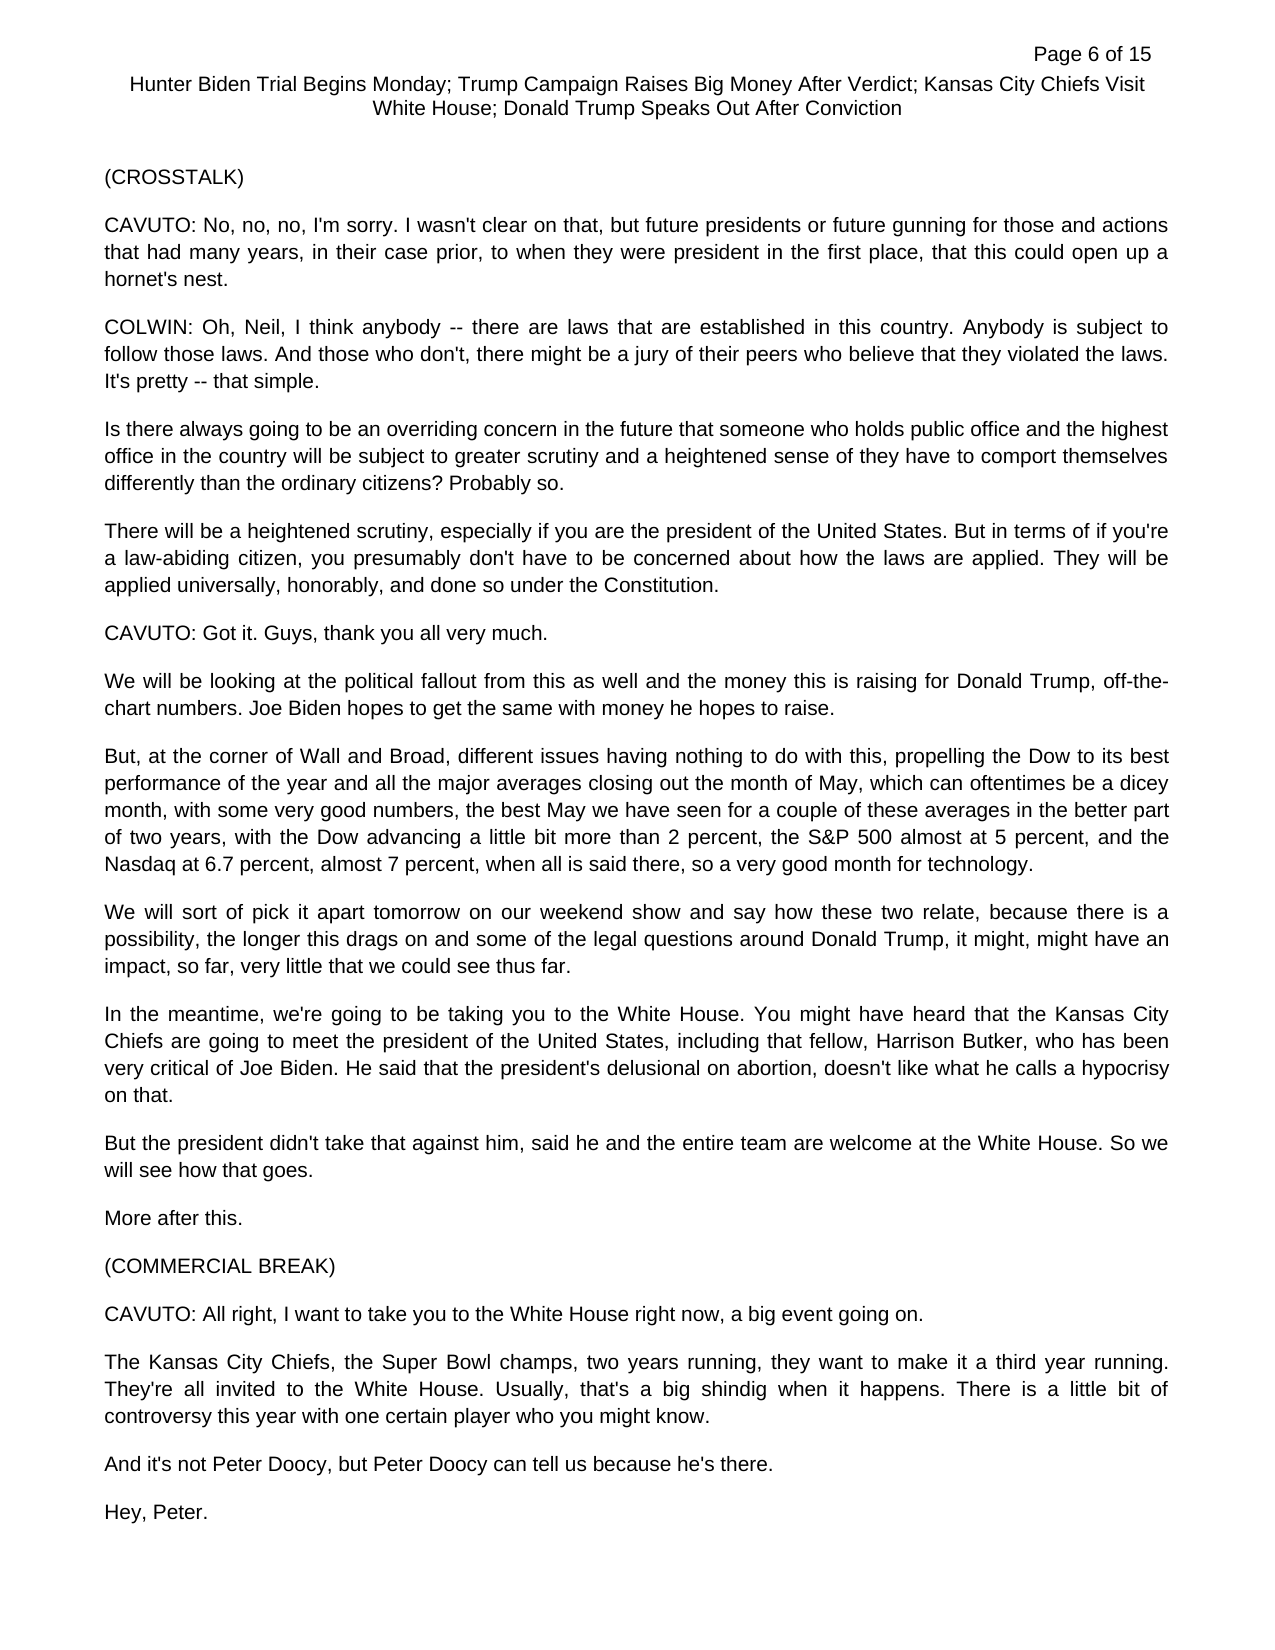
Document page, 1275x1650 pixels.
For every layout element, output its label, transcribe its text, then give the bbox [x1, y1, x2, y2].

text Is there always going to be an overriding concern in the future that someone who holds public office and the highest office in the country will be subject to greater scrutiny and a heightened sense of they have to comport themselves differently than the ordinary citizens? Probably so. [104, 413, 1171, 495]
text And it's not Peter Doocy, but Peter Doocy can tell us because he's there. [104, 1449, 1171, 1476]
text We will be looking at the political fallout from this as well and the money this is raising for Donald Trump, off-the-chart numbers. Joe Biden hopes to get the same with money he hopes to raise. [104, 666, 1171, 720]
text More after this. [104, 1203, 1171, 1230]
text The Kansas City Chiefs, the Super Bowl champs, two years running, they want to make it a third year running. They're all invited to the White House. Usually, that's a big shindig when it happens. There is a little bit of controversy this year with one certain player who you might know. [104, 1347, 1171, 1428]
text But the president didn't take that against him, said he and the entire team are welcome at the White House. So we will see how that goes. [104, 1128, 1171, 1182]
text CAVUTO: All right, I want to take you to the White House right now, a big event going on. [104, 1299, 1171, 1326]
text COLWIN: Oh, Neil, I think anybody -- there are laws that are established in this country. Anybody is subject to follow those laws. And those who don't, there might be a jury of their peers who believe that they violated the laws. It's pretty -- that simple. [104, 311, 1171, 393]
text (COMMERCIAL BREAK) [104, 1251, 1171, 1278]
text There will be a heightened scrutiny, especially if you are the president of the United States. But in terms of if you're a law-abiding citizen, you presumably don't have to be concerned about how the laws are applied. They will be applied universally, honorably, and done so under the Constitution. [104, 516, 1171, 597]
text In the meantime, we're going to be taking you to the White House. You might have heard that the Kansas City Chiefs are going to meet the president of the United States, including that fellow, Harrison Butker, who has been very critical of Joe Biden. He said that the president's delusional on abortion, doesn't like what he calls a hypocrisy on that. [104, 999, 1171, 1107]
text CAVUTO: Got it. Guys, thank you all very much. [104, 618, 1171, 645]
text CAVUTO: No, no, no, I'm sorry. I wasn't clear on that, but future presidents or future gunning for those and actions that had many years, in their case prior, to when they were president in the first place, that this could open up a hornet's nest. [104, 209, 1171, 291]
text We will sort of pick it apart tomorrow on our weekend show and say how these two relate, because there is a possibility, the longer this drags on and some of the legal questions around Donald Trump, it might, might have an impact, so far, very little that we could see thus far. [104, 897, 1171, 978]
text (CROSSTALK) [104, 161, 1171, 188]
text But, at the corner of Wall and Broad, different issues having nothing to do with this, propelling the Dow to its best performance of the year and all the major averages closing out the month of May, which can oftentimes be a dicey month, with some very good numbers, the best May we have seen for a couple of these averages in the better part of two years, with the Dow advancing a little bit more than 2 percent, the S&P 500 almost at 5 percent, and the Nasdaq at 6.7 percent, almost 7 percent, when all is said there, so a very good month for technology. [104, 741, 1171, 876]
text Hey, Peter. [104, 1497, 1171, 1524]
